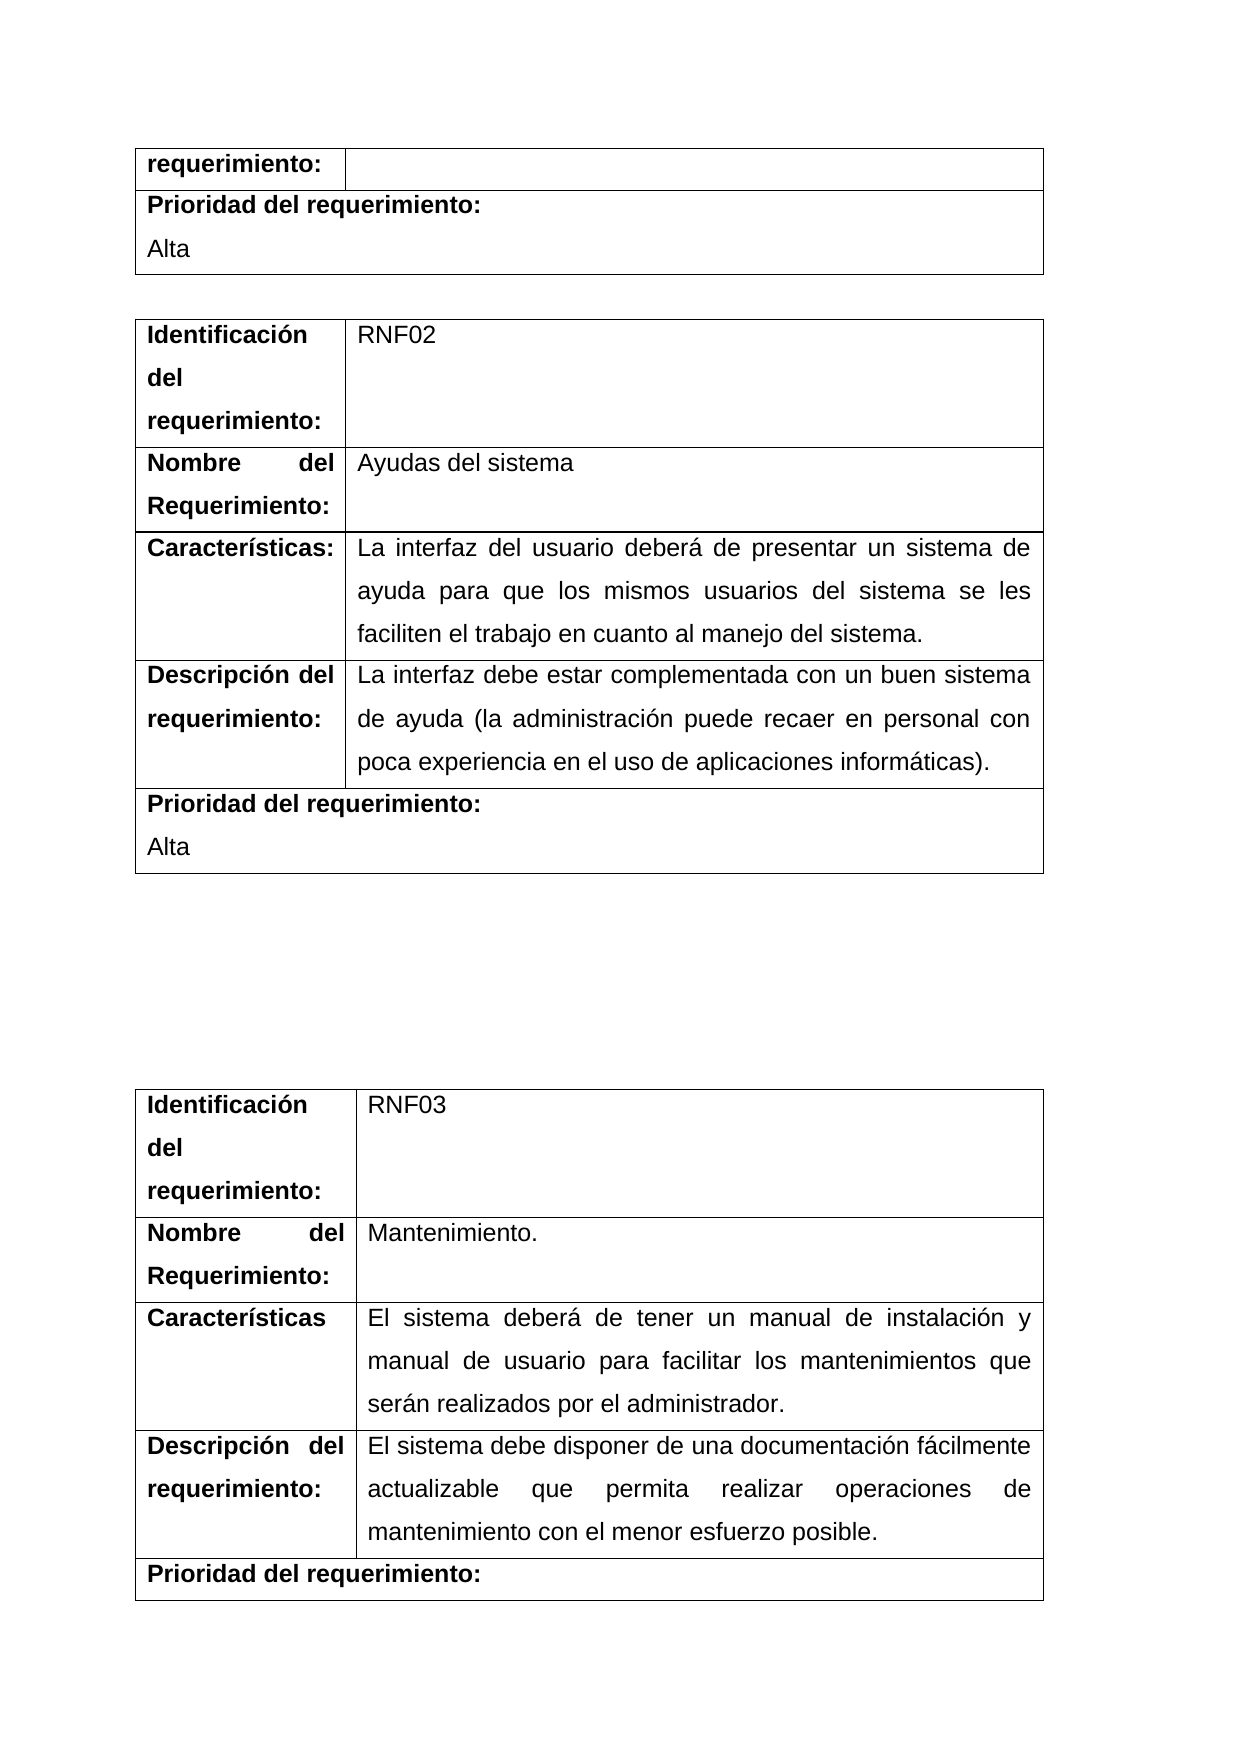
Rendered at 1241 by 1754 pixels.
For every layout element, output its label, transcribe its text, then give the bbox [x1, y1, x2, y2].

table_header RNF02 [346, 320, 1043, 447]
table_cell El sistema debe disponer de una documentación fácilmente actualizable que permita realizar operaciones de mantenimiento con el menor esfuerzo posible. [357, 1431, 1043, 1558]
table_cell Características: [136, 533, 345, 659]
table_cell El sistema deberá de tener un manual de instalación y manual de usuario para facilitar los mantenimientos que serán realizados por el administrador. [357, 1303, 1043, 1430]
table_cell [346, 149, 1043, 189]
table_cell Nombre del Requerimiento: [136, 448, 345, 531]
table_header Identificación del requerimiento: [136, 1090, 356, 1217]
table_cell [136, 149, 345, 189]
table_header Identificación del requerimiento: [136, 320, 345, 447]
table_cell Nombre del Requerimiento: [136, 1218, 356, 1302]
table_cell Prioridad del requerimiento: Alta [136, 789, 1043, 872]
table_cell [136, 1559, 1043, 1600]
table_cell Descripción del requerimiento: [136, 661, 345, 787]
table_cell La interfaz del usuario deberá de presentar un sistema de ayuda para que los mismos usuarios del sistema se les faciliten el trabajo en cuanto al manejo del sistema. [346, 533, 1043, 659]
table_cell Ayudas del sistema [346, 448, 1043, 531]
table_cell Descripción del requerimiento: [136, 1431, 356, 1558]
table_cell Prioridad del requerimiento: Alta [136, 191, 1043, 274]
table_cell Mantenimiento. [357, 1218, 1043, 1302]
table_header RNF03 [357, 1090, 1043, 1217]
table_cell La interfaz debe estar complementada con un buen sistema de ayuda (la administración puede recaer en personal con poca experiencia en el uso de aplicaciones informáticas). [346, 661, 1043, 787]
table_cell Características [136, 1303, 356, 1430]
